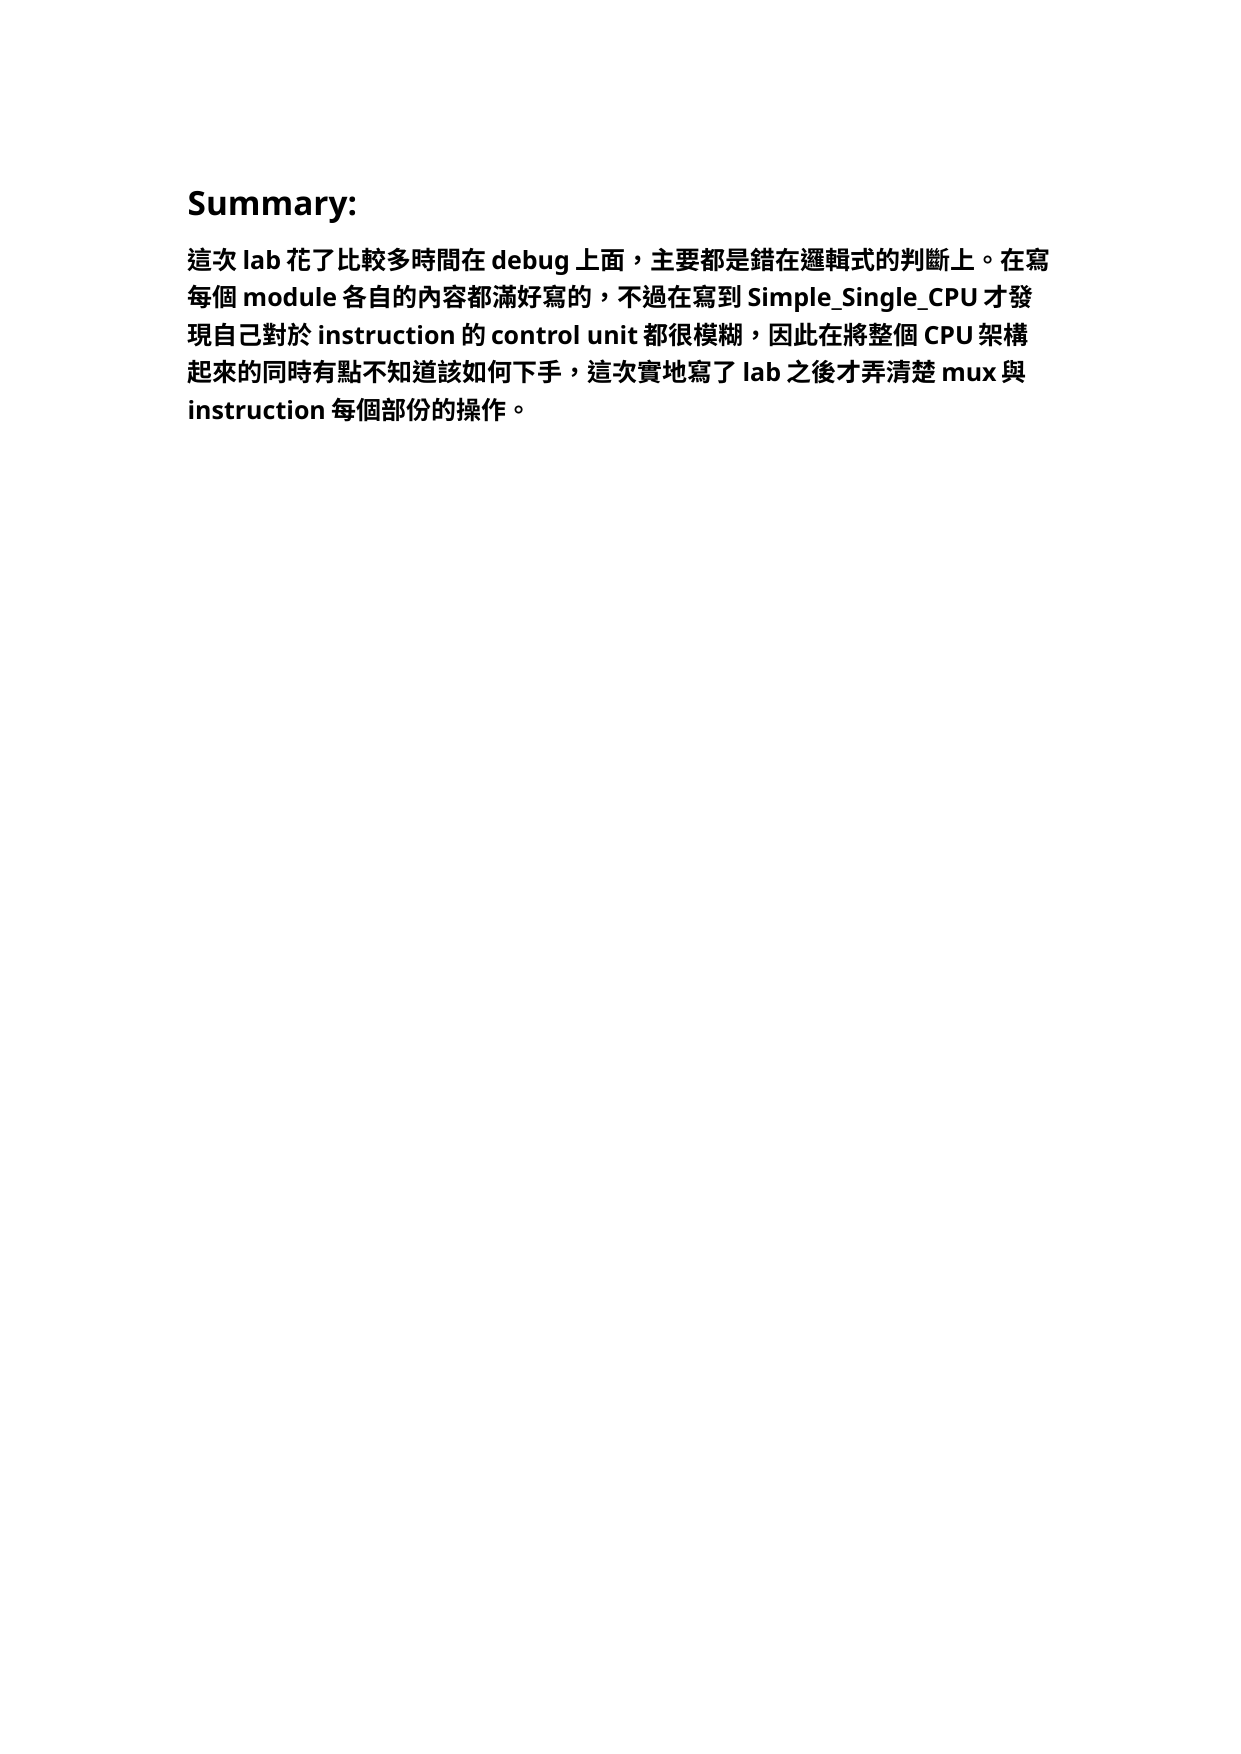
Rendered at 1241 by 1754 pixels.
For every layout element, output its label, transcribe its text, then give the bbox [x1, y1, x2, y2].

text 這次lab花了比較多時間在debug上面，主要都是錯在邏輯式的判斷上。在寫每個module各自的內容都滿好寫的，不過在寫到Simple_Single_CPU才發現自己對於instruction的control unit都很模糊，因此在將整個CPU架構起來的同時有點不知道該如何下手，這次實地寫了lab之後才弄清楚mux與instruction每個部份的操作。 [187, 239, 1053, 427]
text Summary: [187, 164, 1053, 239]
